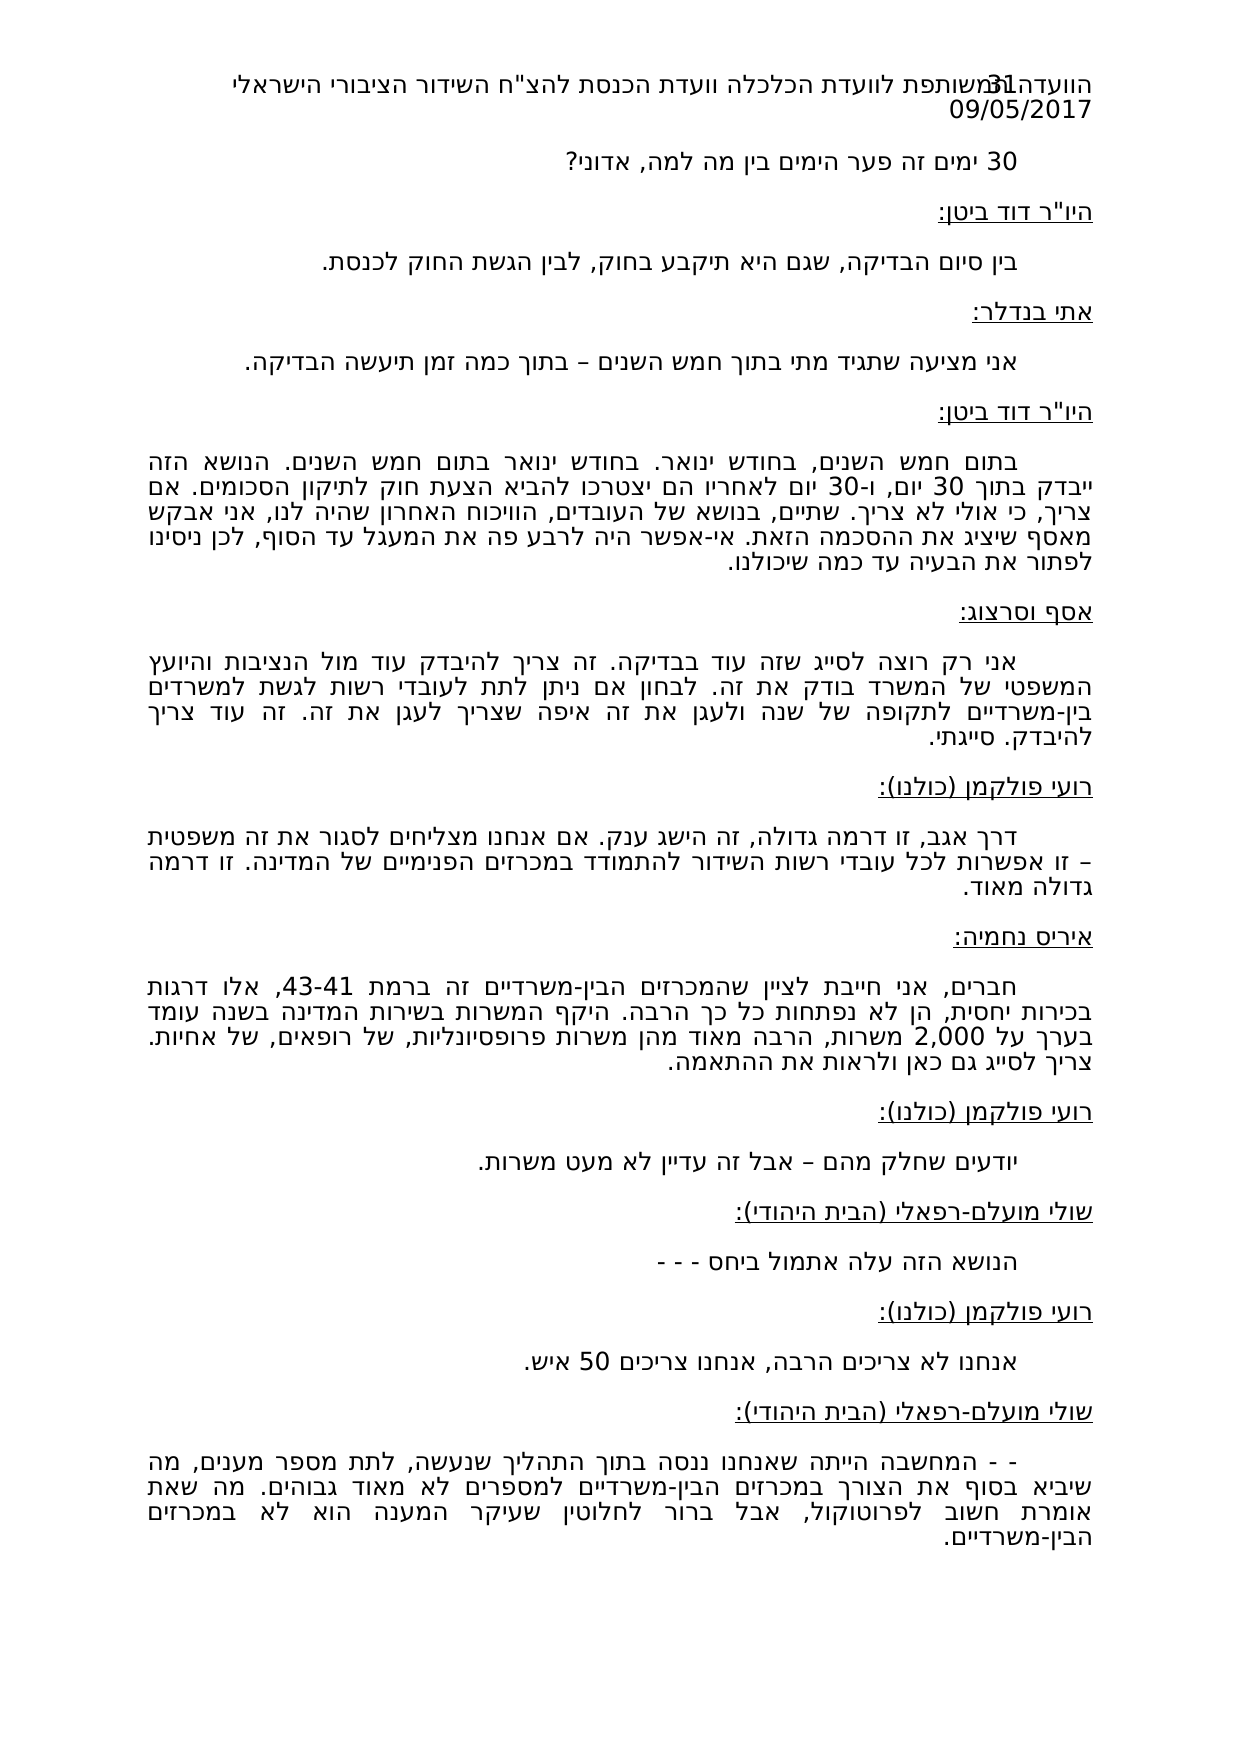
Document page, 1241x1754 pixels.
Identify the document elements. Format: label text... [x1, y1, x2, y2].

text 30 ימים זה פער הימים בין מה למה, אדוני? [147, 150, 1093, 175]
text אני מציעה שתגיד מתי בתוך חמש השנים – בתוך כמה זמן תיעשה הבדיקה. [147, 350, 1093, 375]
text דרך אגב, זו דרמה גדולה, זה הישג ענק. אם אנחנו מצליחים לסגור את זה משפטית – זו אפשרות לכל עובדי רשות השידור להתמודד במכרזים הפנימיים של המדינה. זו דרמה גדולה מאוד. [147, 825, 1093, 900]
text בין סיום הבדיקה, שגם היא תיקבע בחוק, לבין הגשת החוק לכנסת. [147, 250, 1093, 275]
text רועי פולקמן (כולנו): [147, 1100, 1093, 1125]
text רועי פולקמן (כולנו): [147, 775, 1093, 800]
text אנחנו לא צריכים הרבה, אנחנו צריכים 50 איש. [147, 1350, 1093, 1375]
text - - המחשבה הייתה שאנחנו ננסה בתוך התהליך שנעשה, לתת מספר מענים, מה שיביא בסוף את הצורך במכרזים הבין-משרדיים למספרים לא מאוד גבוהים. מה שאת אומרת חשוב לפרוטוקול, אבל ברור לחלוטין שעיקר המענה הוא לא במכרזים הבין-משרדיים. [147, 1450, 1093, 1550]
text הנושא הזה עלה אתמול ביחס - - - [147, 1250, 1093, 1275]
text רועי פולקמן (כולנו): [147, 1300, 1093, 1325]
text שולי מועלם-רפאלי (הבית היהודי): [147, 1200, 1093, 1225]
text היו"ר דוד ביטן: [147, 200, 1093, 225]
text איריס נחמיה: [147, 925, 1093, 950]
text יודעים שחלק מהם – אבל זה עדיין לא מעט משרות. [147, 1150, 1093, 1175]
text חברים, אני חייבת לציין שהמכרזים הבין-משרדיים זה ברמת 43-41, אלו דרגות בכירות יחסית, הן לא נפתחות כל כך הרבה. היקף המשרות בשירות המדינה בשנה עומד בערך על 2,000 משרות, הרבה מאוד מהן משרות פרופסיונליות, של רופאים, של אחיות. צריך לסייג גם כאן ולראות את ההתאמה. [147, 975, 1093, 1075]
text שולי מועלם-רפאלי (הבית היהודי): [147, 1400, 1093, 1425]
text אסף וסרצוג: [147, 600, 1093, 625]
text בתום חמש השנים, בחודש ינואר. בחודש ינואר בתום חמש השנים. הנושא הזה ייבדק בתוך 30 יום, ו-30 יום לאחריו הם יצטרכו להביא הצעת חוק לתיקון הסכומים. אם צריך, כי אולי לא צריך. שתיים, בנושא של העובדים, הוויכוח האחרון שהיה לנו, אני אבקש מאסף שיציג את ההסכמה הזאת. אי-אפשר היה לרבע פה את המעגל עד הסוף, לכן ניסינו לפתור את הבעיה עד כמה שיכולנו. [147, 450, 1093, 575]
text היו"ר דוד ביטן: [147, 400, 1093, 425]
text אני רק רוצה לסייג שזה עוד בבדיקה. זה צריך להיבדק עוד מול הנציבות והיועץ המשפטי של המשרד בודק את זה. לבחון אם ניתן לתת לעובדי רשות לגשת למשרדים בין-משרדיים לתקופה של שנה ולעגן את זה איפה שצריך לעגן את זה. זה עוד צריך להיבדק. סייגתי. [147, 650, 1093, 750]
text אתי בנדלר: [147, 300, 1093, 325]
